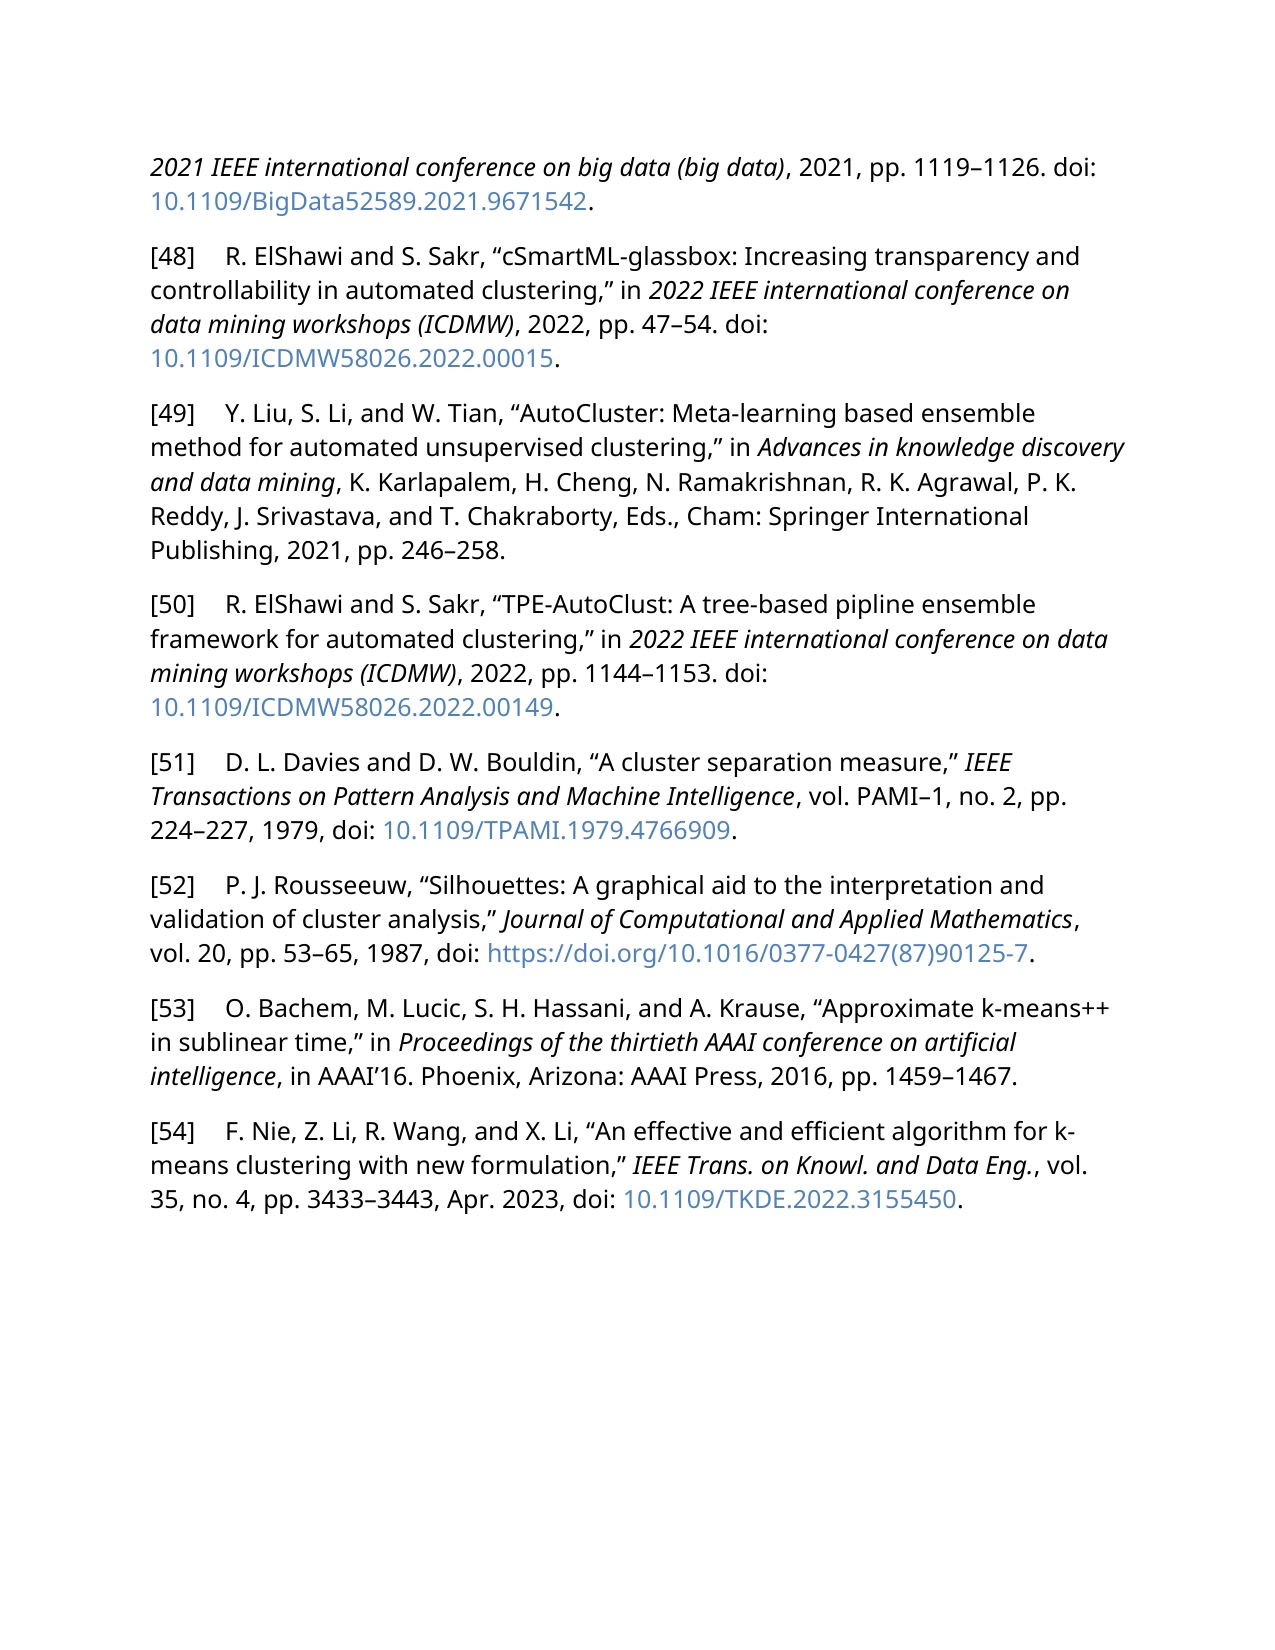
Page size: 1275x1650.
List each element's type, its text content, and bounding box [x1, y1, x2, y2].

text [54] F. Nie, Z. Li, R. Wang, and X. Li, “An effective and efficient algorithm for k-means clustering with new formulation,” IEEE Trans. on Knowl. and Data Eng., vol. 35, no. 4, pp. 3433–3443, Apr. 2023, doi: 10.1109/TKDE.2022.3155450. [150, 1113, 1125, 1216]
text [53] O. Bachem, M. Lucic, S. H. Hassani, and A. Krause, “Approximate k-means++ in sublinear time,” in Proceedings of the thirtieth AAAI conference on artificial intelligence, in AAAI’16. Phoenix, Arizona: AAAI Press, 2016, pp. 1459–1467. [150, 990, 1125, 1092]
text [51] D. L. Davies and D. W. Bouldin, “A cluster separation measure,” IEEE Transactions on Pattern Analysis and Machine Intelligence, vol. PAMI–1, no. 2, pp. 224–227, 1979, doi: 10.1109/TPAMI.1979.4766909. [150, 744, 1125, 846]
text [48] R. ElShawi and S. Sakr, “cSmartML-glassbox: Increasing transparency and controllability in automated clustering,” in 2022 IEEE international conference on data mining workshops (ICDMW), 2022, pp. 47–54. doi: 10.1109/ICDMW58026.2022.00015. [150, 239, 1125, 375]
text [50] R. ElShawi and S. Sakr, “TPE-AutoClust: A tree-based pipline ensemble framework for automated clustering,” in 2022 IEEE international conference on data mining workshops (ICDMW), 2022, pp. 1144–1153. doi: 10.1109/ICDMW58026.2022.00149. [150, 587, 1125, 723]
text [49] Y. Liu, S. Li, and W. Tian, “AutoCluster: Meta-learning based ensemble method for automated unsupervised clustering,” in Advances in knowledge discovery and data mining, K. Karlapalem, H. Cheng, N. Ramakrishnan, R. K. Agrawal, P. K. Reddy, J. Srivastava, and T. Chakraborty, Eds., Cham: Springer International Publishing, 2021, pp. 246–258. [150, 396, 1125, 566]
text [150, 150, 1125, 218]
text [52] P. J. Rousseeuw, “Silhouettes: A graphical aid to the interpretation and validation of cluster analysis,” Journal of Computational and Applied Mathematics, vol. 20, pp. 53–65, 1987, doi: https://doi.org/10.1016/0377-0427(87)90125-7. [150, 867, 1125, 969]
